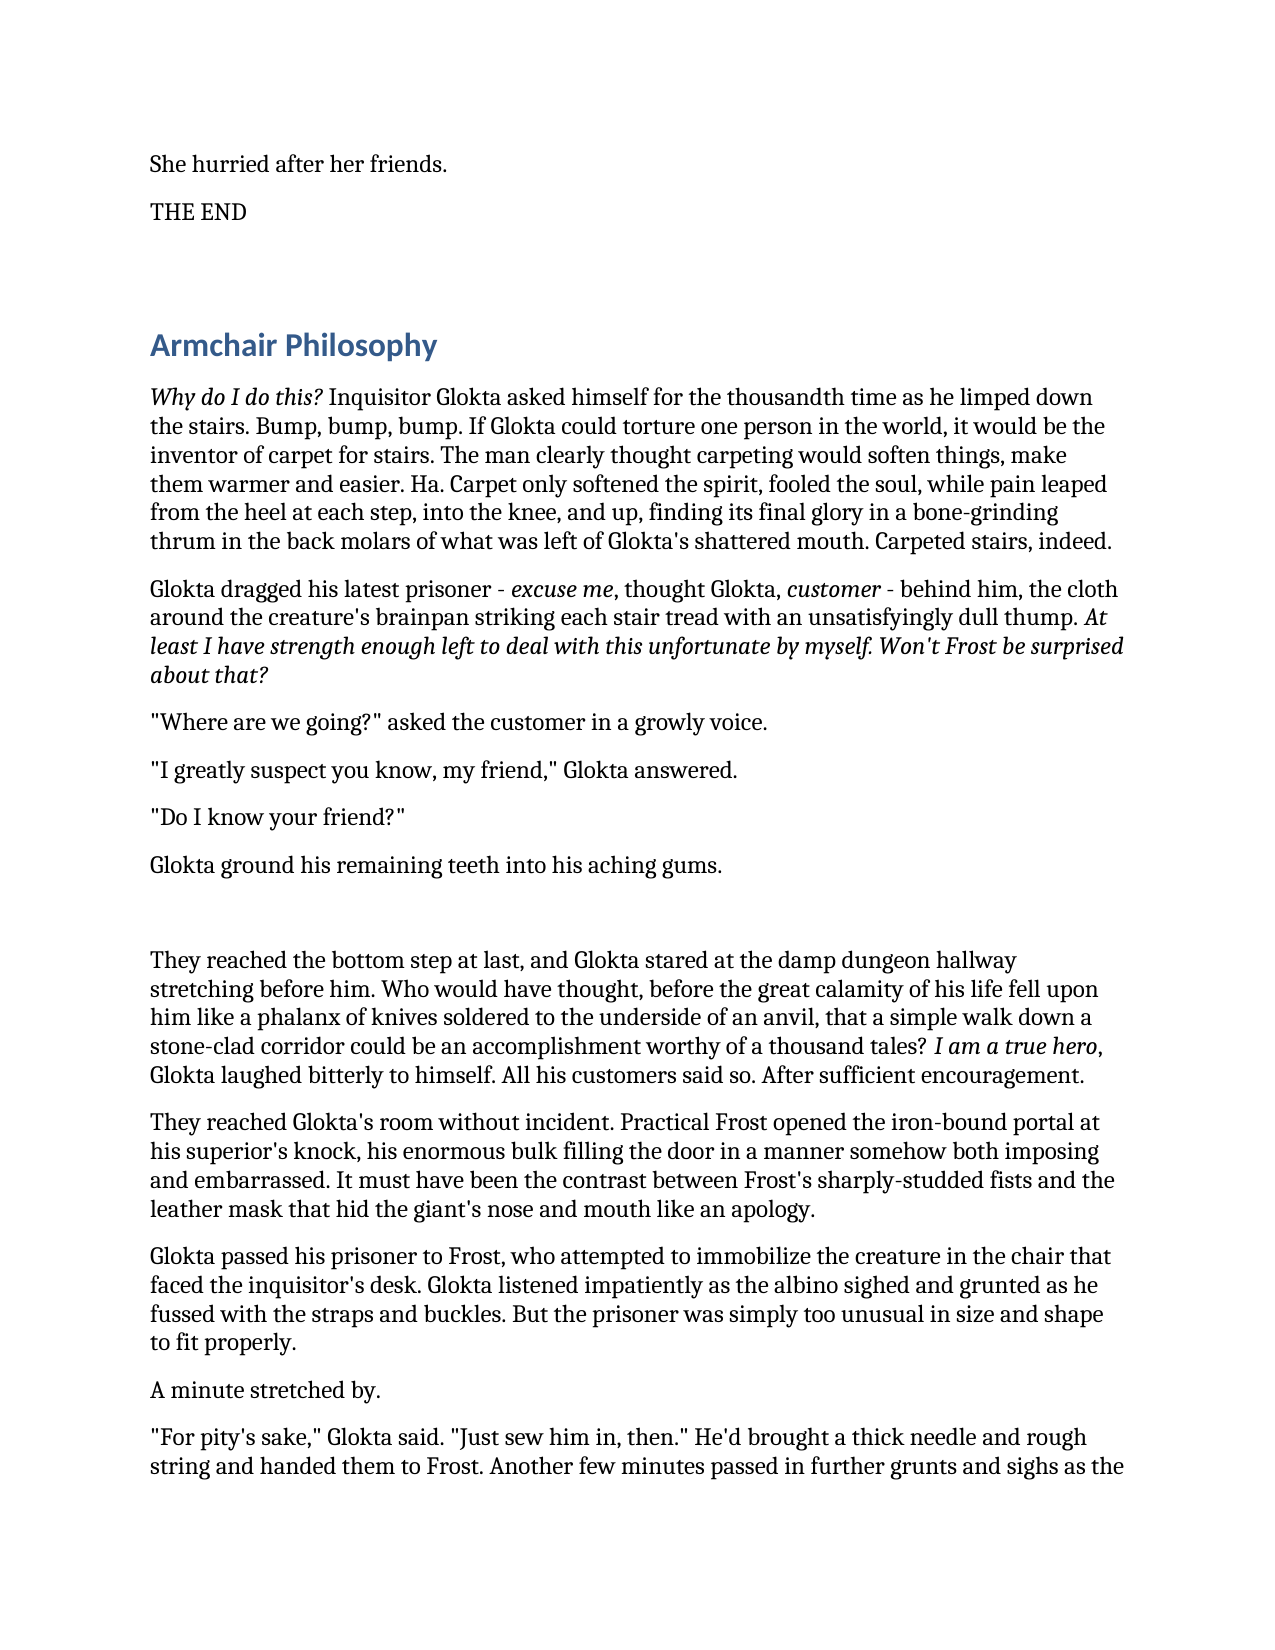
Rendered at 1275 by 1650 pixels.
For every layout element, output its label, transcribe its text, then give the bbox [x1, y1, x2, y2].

text A minute stretched by. [150, 1376, 1125, 1404]
text Glokta dragged his latest prisoner - excuse me, thought Glokta, customer - behind him, the cloth around the creature's brainpan striking each stair tread with an unsatisfyingly dull thump. At least I have strength enough left to deal with this unfortunate by myself. Won't Frost be surprised about that? [150, 574, 1125, 689]
text They reached the bottom step at last, and Glokta stared at the damp dungeon hallway stretching before him. Who would have thought, before the great calamity of his life fell upon him like a phalanx of knives soldered to the underside of an anvil, that a simple walk down a stone-clad corridor could be an accomplishment worthy of a thousand tales? I am a true hero, Glokta laughed bitterly to himself. All his customers said so. After sufficient encouragement. [150, 946, 1125, 1089]
subtitle Armchair Philosophy [150, 324, 1125, 364]
text "Do I know your friend?" [150, 803, 1125, 832]
text They reached Glokta's room without incident. Practical Frost opened the iron-bound portal at his superior's knock, his enormous bulk filling the door in a manner somehow both imposing and embarrassed. It must have been the contrast between Frost's sharply-studded fists and the leather mask that hid the giant's nose and mouth like an apology. [150, 1108, 1125, 1223]
text "Where are we going?" asked the customer in a growly voice. [150, 708, 1125, 737]
text "I greatly suspect you know, my friend," Glokta answered. [150, 756, 1125, 784]
text She hurried after her friends. [150, 150, 1125, 179]
text THE END [150, 197, 1125, 226]
text Why do I do this? Inquisitor Glokta asked himself for the thousandth time as he limped down the stairs. Bump, bump, bump. If Glokta could torture one person in the world, it would be the inventor of carpet for stairs. The man clearly thought carpeting would soften things, make them warmer and easier. Ha. Carpet only softened the spirit, fooled the soul, while pain leaped from the heel at each step, into the knee, and up, finding its final glory in a bone-grinding thrum in the back molars of what was left of Glokta's shattered mouth. Carpeted stairs, indeed. [150, 383, 1125, 556]
text Glokta ground his remaining teeth into his aching gums. [150, 851, 1125, 879]
text Glokta passed his prisoner to Frost, who attempted to immobilize the creature in the chair that faced the inquisitor's desk. Glokta listened impatiently as the albino sighed and grunted as he fussed with the straps and buckles. But the prisoner was simply too unusual in size and shape to fit properly. [150, 1242, 1125, 1357]
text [150, 1423, 1125, 1481]
